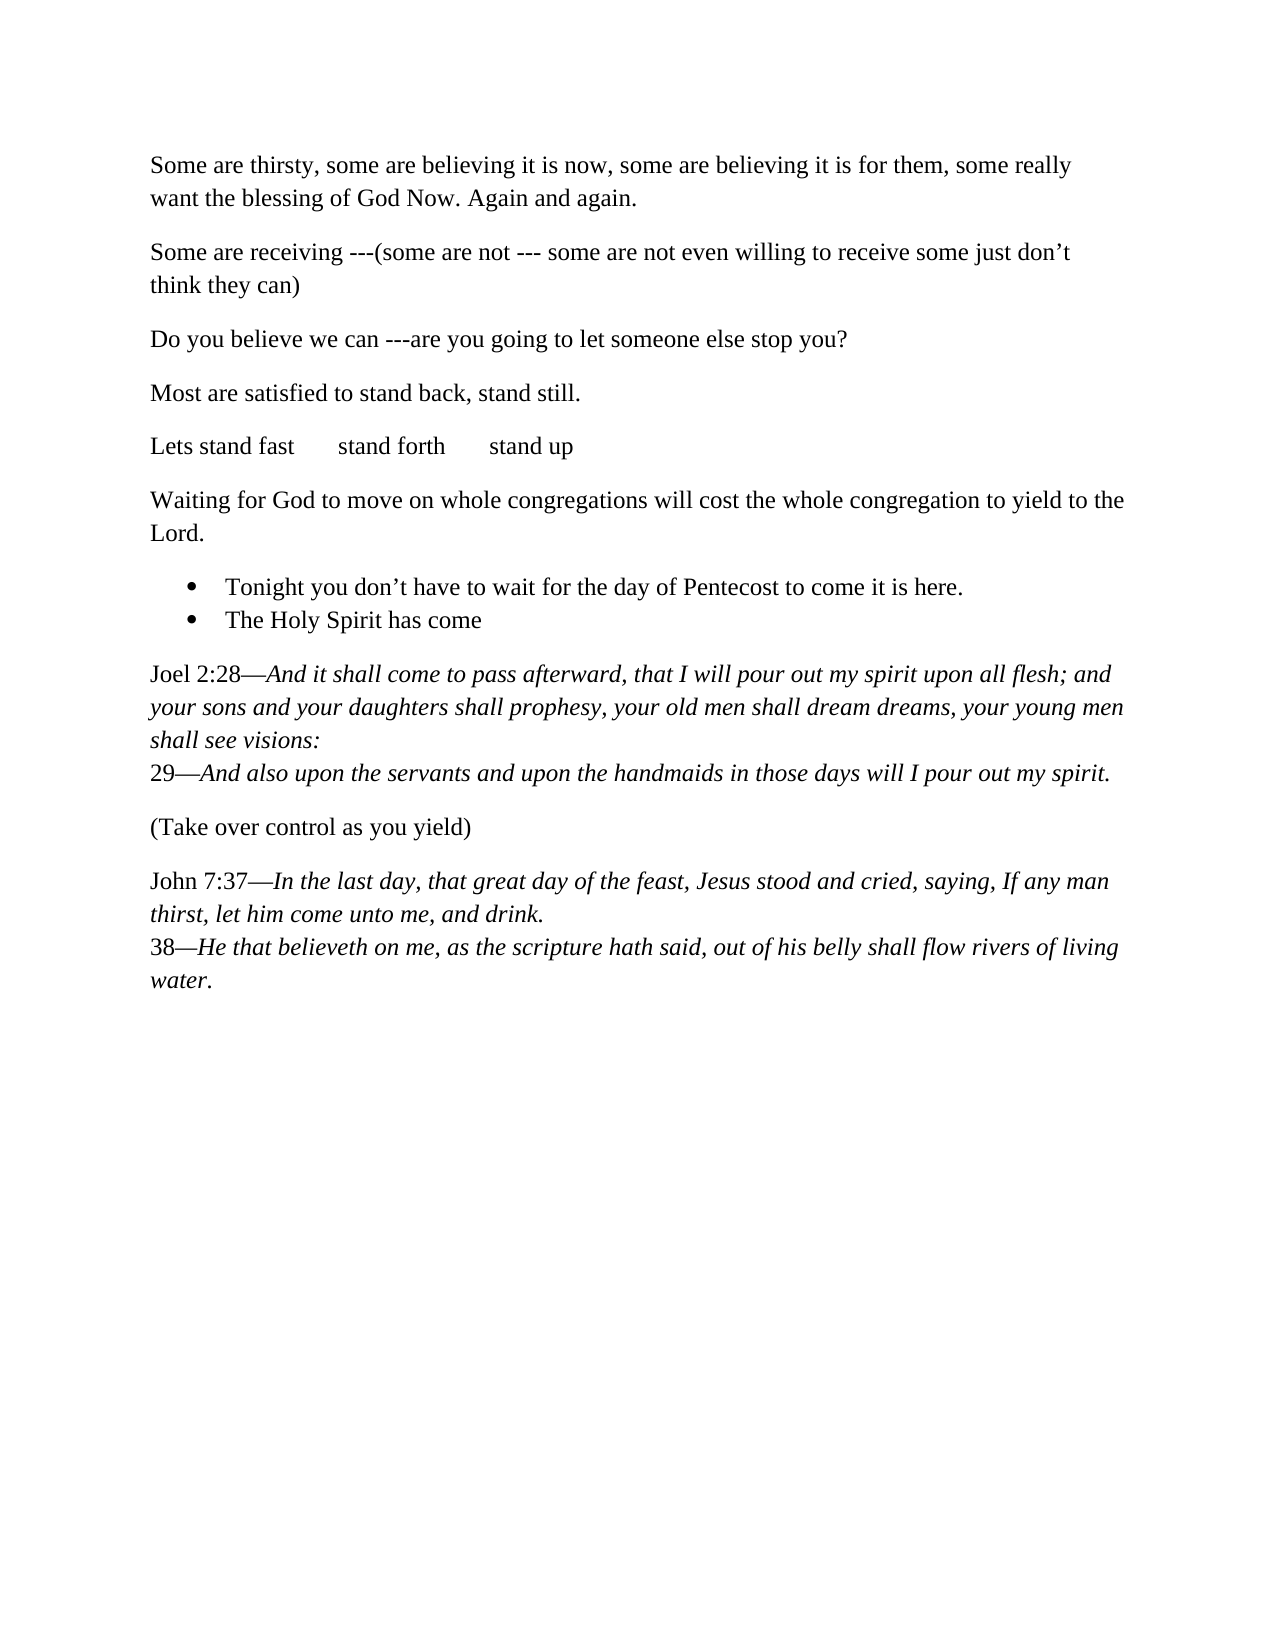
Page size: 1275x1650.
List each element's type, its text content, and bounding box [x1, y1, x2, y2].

text Do you believe we can ---are you going to let someone else stop you? [150, 324, 1125, 352]
text Waiting for God to move on whole congregations will cost the whole congregation to yield to the Lord. [150, 485, 1125, 547]
text Some are receiving ---(some are not --- some are not even willing to receive some just don’t think they can) [150, 237, 1125, 299]
text John 7:37—In the last day, that great day of the feast, Jesus stood and cried, saying, If any man thirst, let him come unto me, and drink. 38—He that believeth on me, as the scripture hath said, out of his belly shall flow rivers of living water. [150, 866, 1125, 994]
text Most are satisfied to stand back, stand still. [150, 378, 1125, 406]
text (Take over control as you yield) [150, 812, 1125, 841]
list The Holy Spirit has come [187, 605, 1125, 634]
text Joel 2:28—And it shall come to pass afterward, that I will pour out my spirit upon all flesh; and your sons and your daughters shall prophesy, your old men shall dream dreams, your young men shall see visions: 29—And also upon the servants and upon the handmaids in those days will I pour out my spirit. [150, 659, 1125, 787]
list Tonight you don’t have to wait for the day of Pentecost to come it is here. [187, 572, 1125, 601]
text Lets stand fast stand forth stand up [150, 431, 1125, 460]
text Some are thirsty, some are believing it is now, some are believing it is for them, some really want the blessing of God Now. Again and again. [150, 150, 1125, 212]
